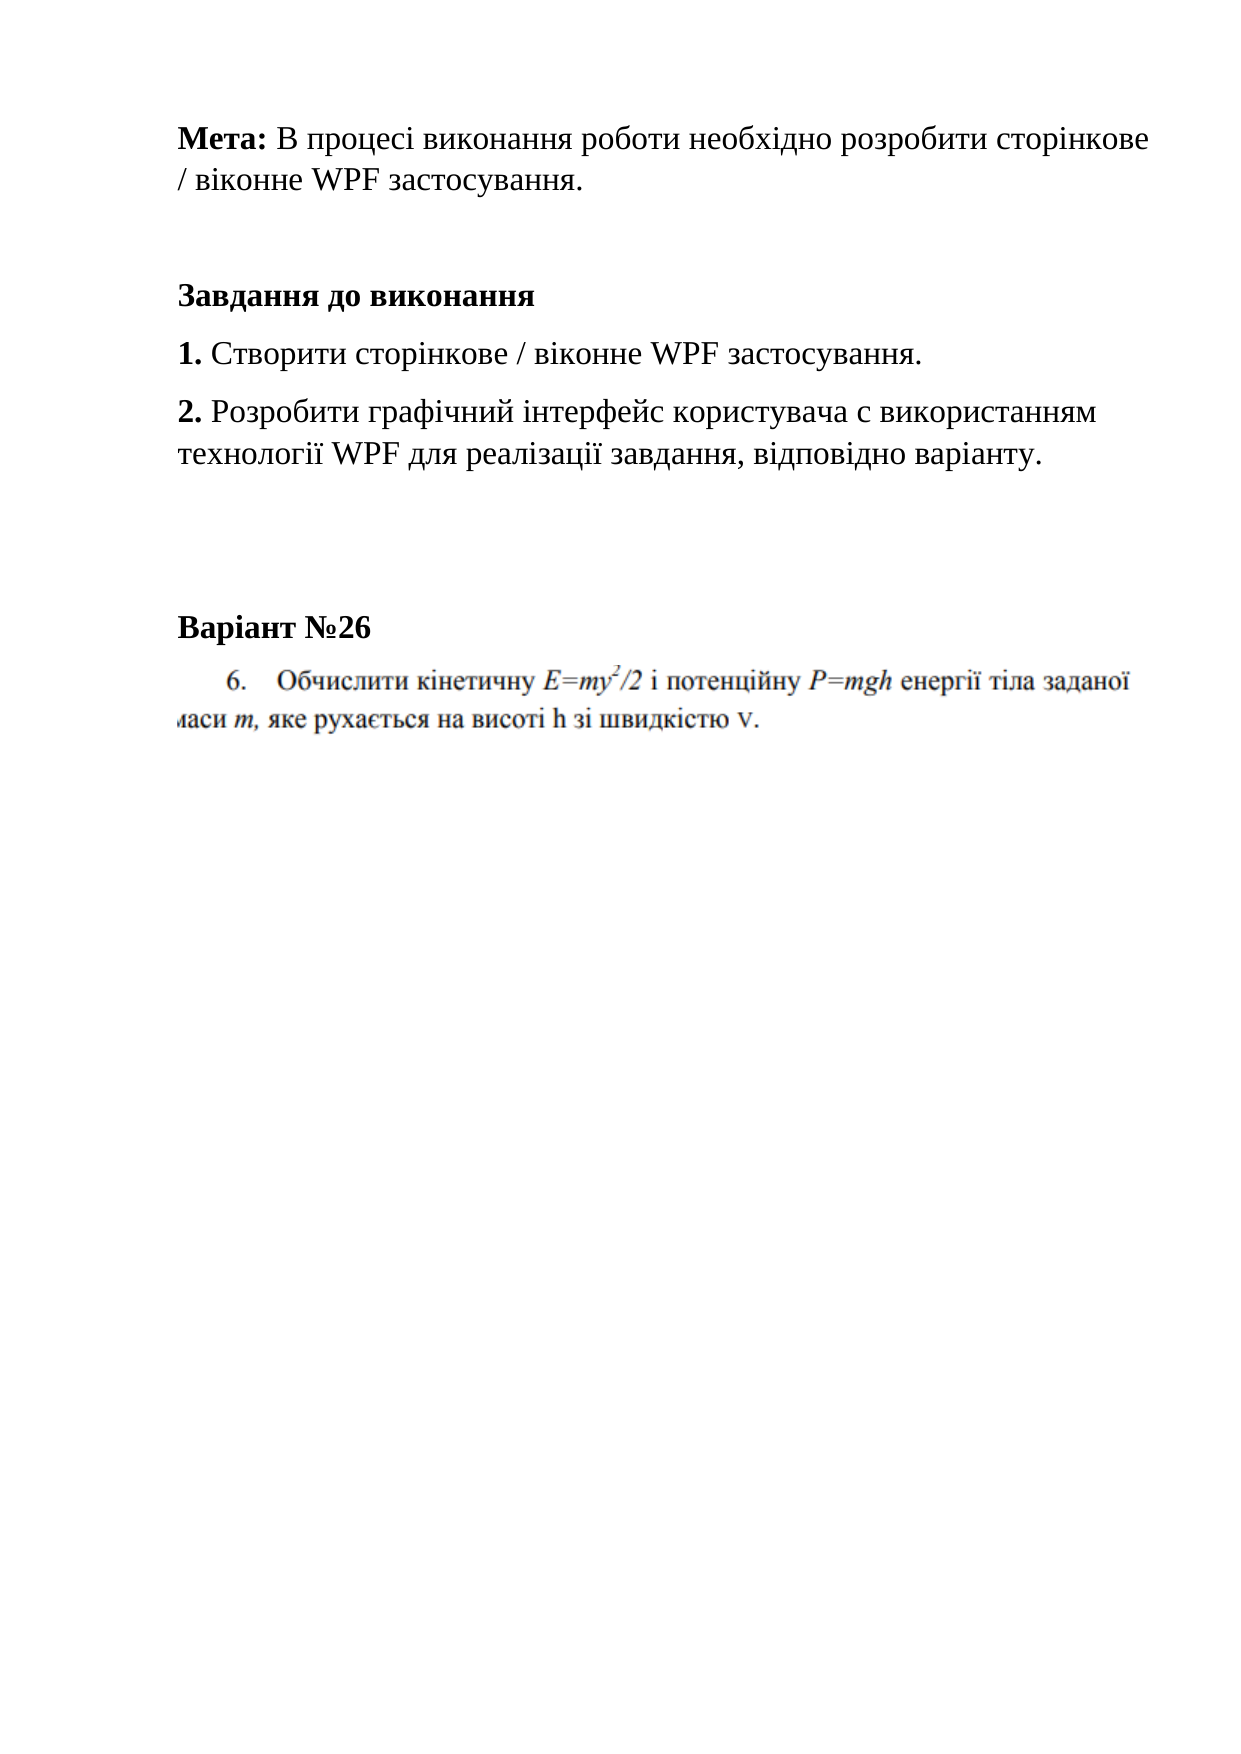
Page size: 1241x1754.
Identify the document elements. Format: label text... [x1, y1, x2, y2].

text Завдання до виконання [177, 276, 1152, 314]
text 1. Створити сторінкове / віконне WPF застосування. [177, 333, 1152, 372]
text Варіант №26 [177, 607, 1152, 645]
picture [177, 665, 1152, 743]
text 2. Розробити графічний інтерфейс користувача с використанням технології WPF для реалізації завдання, відповідно варіанту. [177, 392, 1152, 471]
text Мета: В процесі виконання роботи необхідно розробити сторінкове / віконне WPF застосування. [177, 118, 1152, 198]
